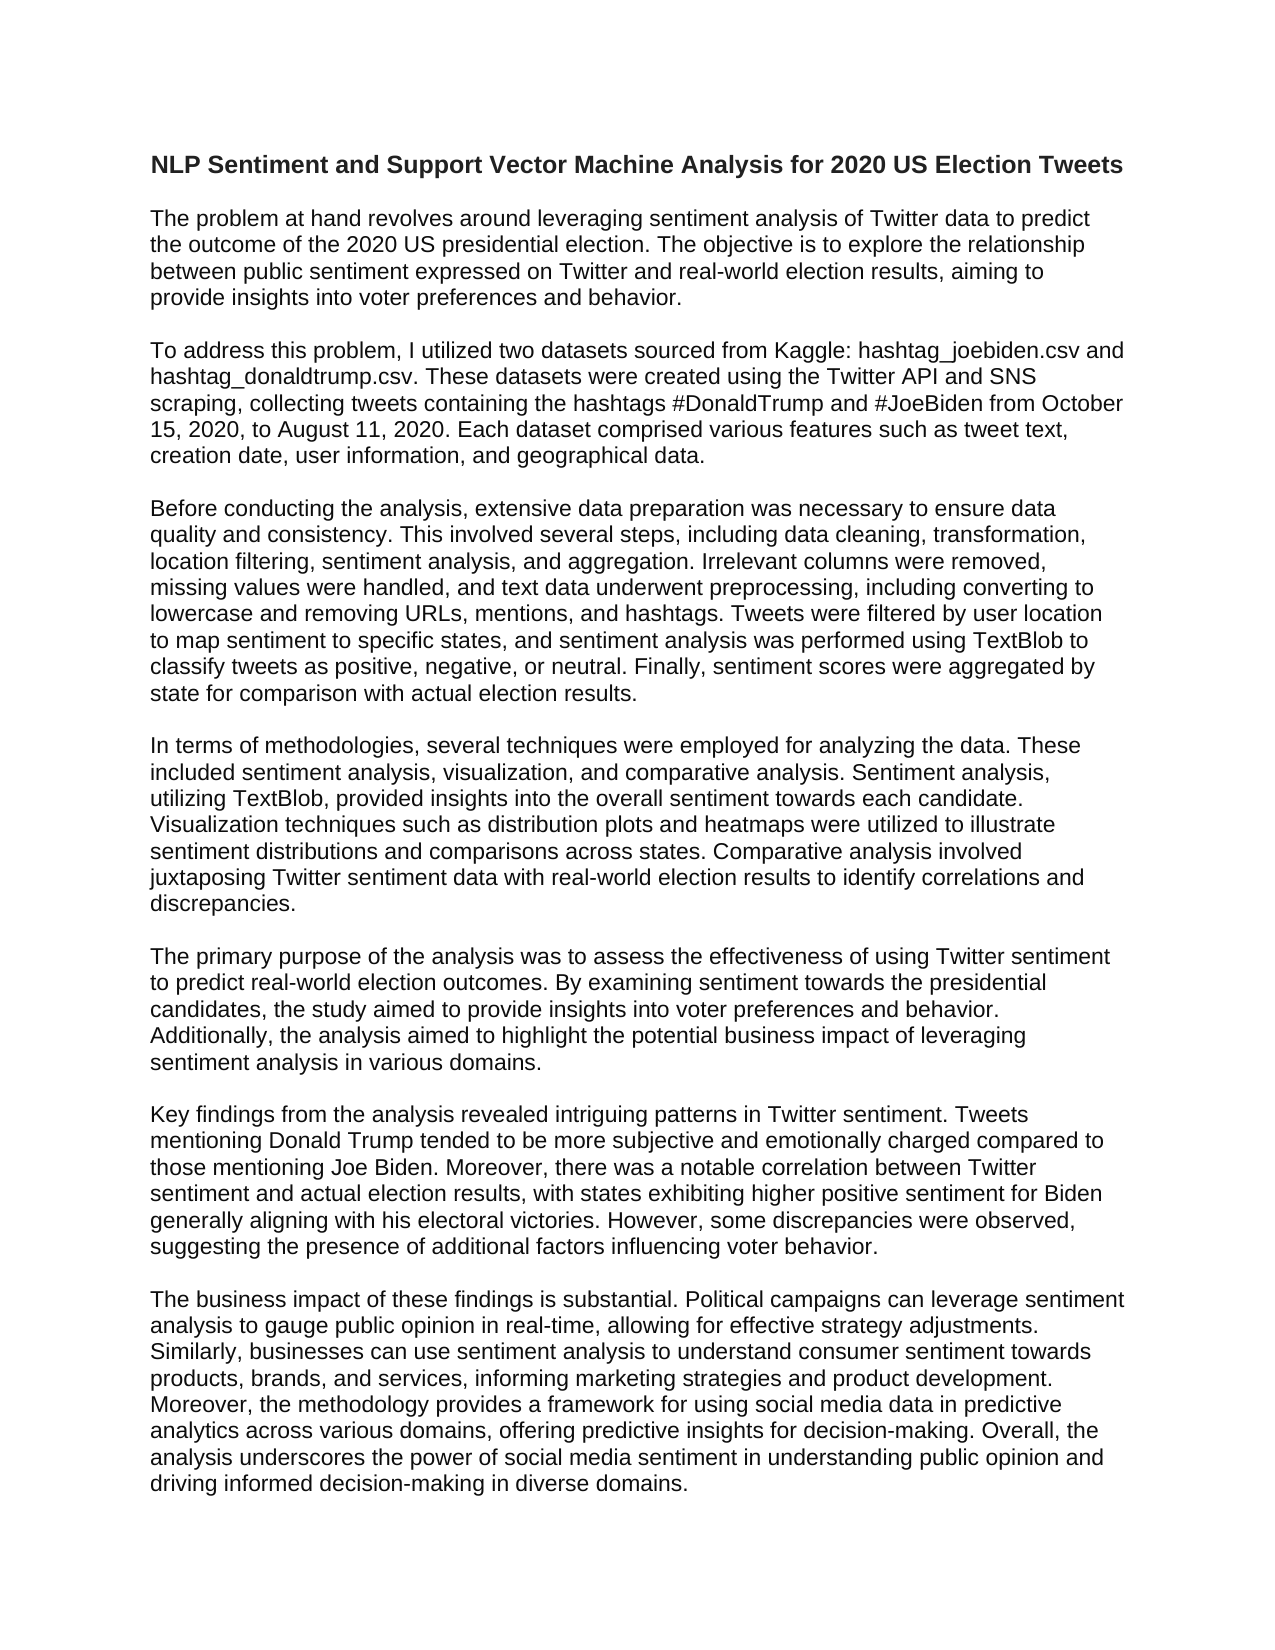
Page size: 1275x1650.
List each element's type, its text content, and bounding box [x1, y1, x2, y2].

text NLP Sentiment and Support Vector Machine Analysis for 2020 US Election Tweets [150, 150, 1125, 179]
text The problem at hand revolves around leveraging sentiment analysis of Twitter data to predict the outcome of the 2020 US presidential election. The objective is to explore the relationship between public sentiment expressed on Twitter and real-world election results, aiming to provide insights into voter preferences and behavior. [150, 205, 1125, 311]
text Before conducting the analysis, extensive data preparation was necessary to ensure data quality and consistency. This involved several steps, including data cleaning, transformation, location filtering, sentiment analysis, and aggregation. Irrelevant columns were removed, missing values were handled, and text data underwent preprocessing, including converting to lowercase and removing URLs, mentions, and hashtags. Tweets were filtered by user location to map sentiment to specific states, and sentiment analysis was performed using TextBlob to classify tweets as positive, negative, or neutral. Finally, sentiment scores were aggregated by state for comparison with actual election results. [150, 495, 1125, 706]
text Key findings from the analysis revealed intriguing patterns in Twitter sentiment. Tweets mentioning Donald Trump tended to be more subjective and emotionally charged compared to those mentioning Joe Biden. Moreover, there was a notable correlation between Twitter sentiment and actual election results, with states exhibiting higher positive sentiment for Biden generally aligning with his electoral victories. However, some discrepancies were observed, suggesting the presence of additional factors influencing voter behavior. [150, 1101, 1125, 1259]
text The business impact of these findings is substantial. Political campaigns can leverage sentiment analysis to gauge public opinion in real-time, allowing for effective strategy adjustments. Similarly, businesses can use sentiment analysis to understand consumer sentiment towards products, brands, and services, informing marketing strategies and product development. Moreover, the methodology provides a framework for using social media data in predictive analytics across various domains, offering predictive insights for decision-making. Overall, the analysis underscores the power of social media sentiment in understanding public opinion and driving informed decision-making in diverse domains. [150, 1286, 1125, 1496]
text In terms of methodologies, several techniques were employed for analyzing the data. These included sentiment analysis, visualization, and comparative analysis. Sentiment analysis, utilizing TextBlob, provided insights into the overall sentiment towards each candidate. Visualization techniques such as distribution plots and heatmaps were utilized to illustrate sentiment distributions and comparisons across states. Comparative analysis involved juxtaposing Twitter sentiment data with real-world election results to identify correlations and discrepancies. [150, 732, 1125, 917]
text To address this problem, I utilized two datasets sourced from Kaggle: hashtag_joebiden.csv and hashtag_donaldtrump.csv. These datasets were created using the Twitter API and SNS scraping, collecting tweets containing the hashtags #DonaldTrump and #JoeBiden from October 15, 2020, to August 11, 2020. Each dataset comprised various features such as tweet text, creation date, user information, and geographical data. [150, 337, 1125, 469]
text The primary purpose of the analysis was to assess the effectiveness of using Twitter sentiment to predict real-world election outcomes. By examining sentiment towards the presidential candidates, the study aimed to provide insights into voter preferences and behavior. Additionally, the analysis aimed to highlight the potential business impact of leveraging sentiment analysis in various domains. [150, 943, 1125, 1075]
